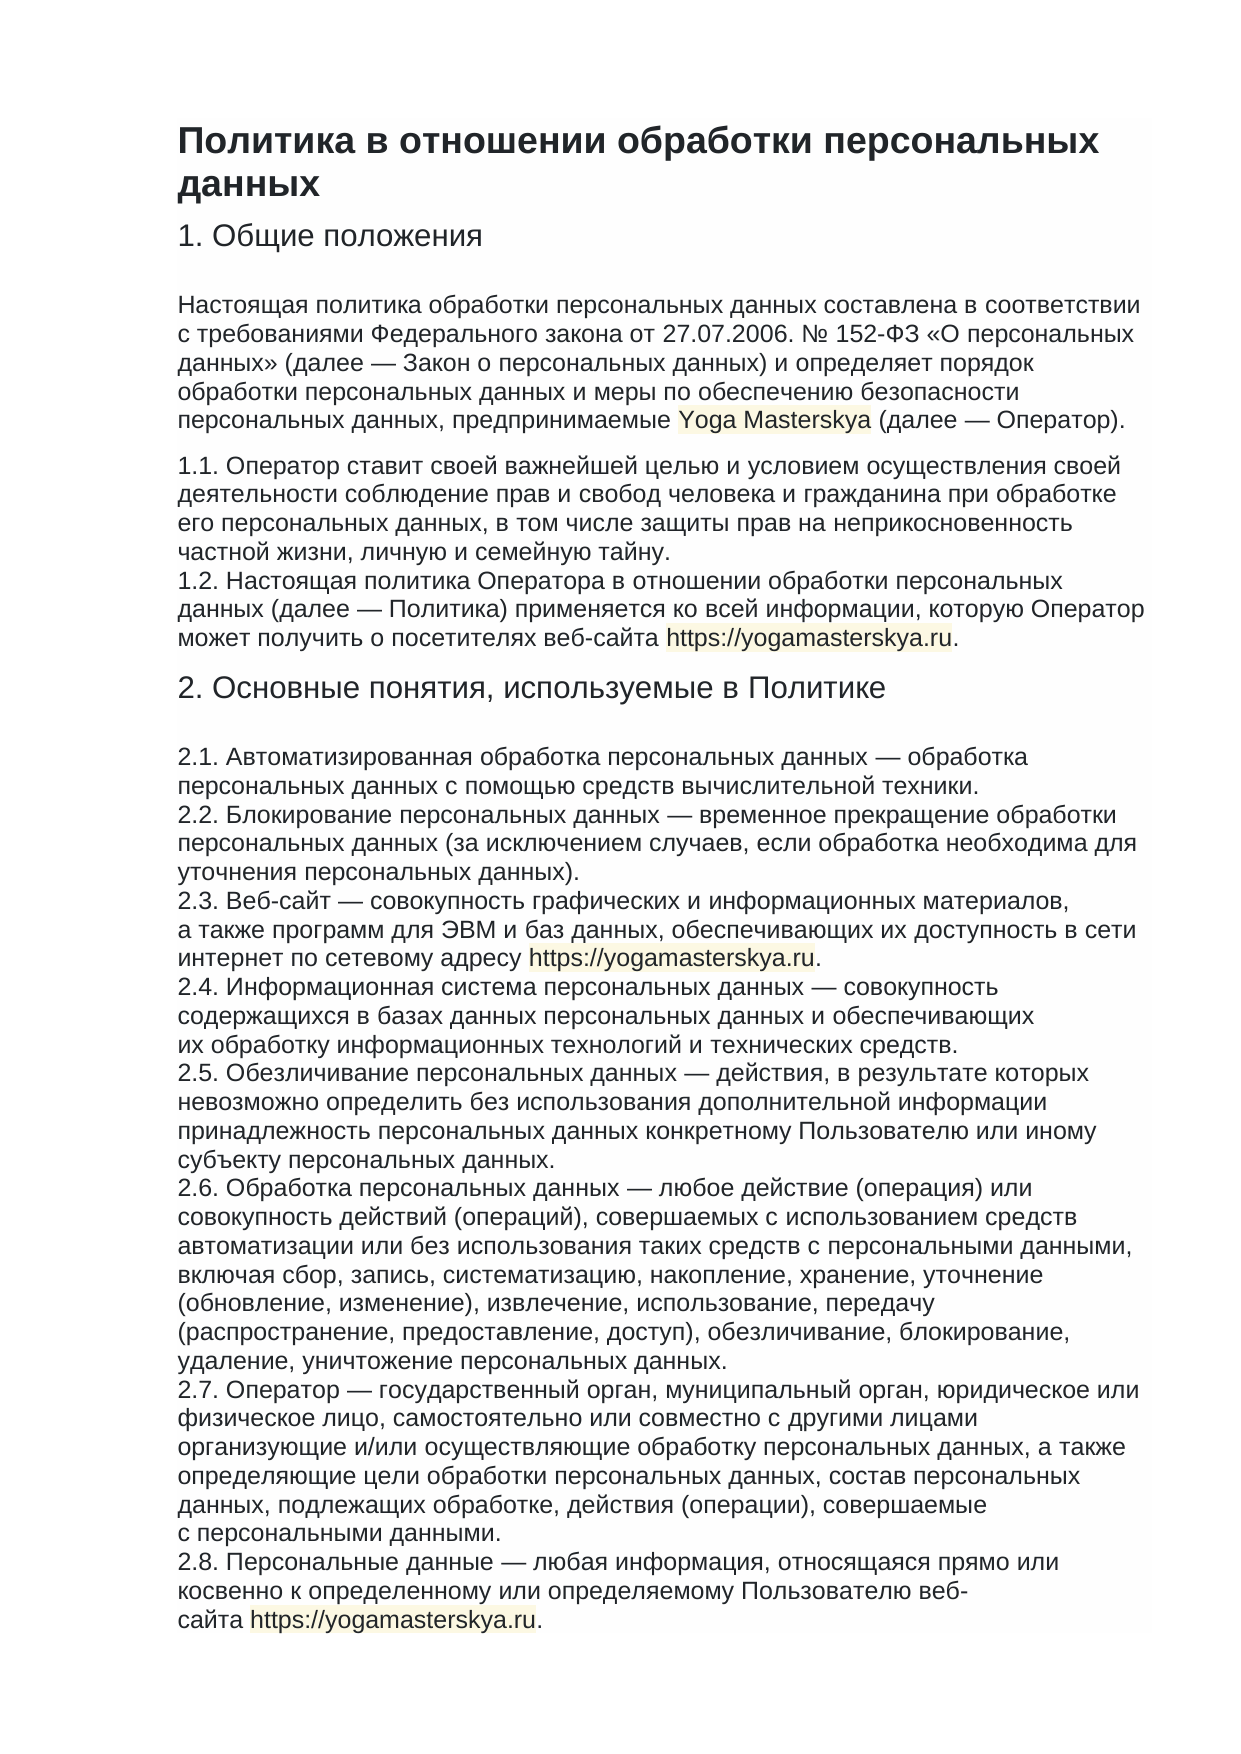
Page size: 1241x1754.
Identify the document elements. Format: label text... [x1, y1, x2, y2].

text Настоящая политика обработки персональных данных составлена в соответствии с требованиями Федерального закона от 27.07.2006. № 152-ФЗ «О персональных данных» (далее — Закон о персональных данных) и определяет порядок обработки персональных данных и меры по обеспечению безопасности персональных данных, предпринимаемые Yoga Masterskya (далее — Оператор). [177, 290, 1152, 434]
text 2.6. Обработка персональных данных — любое действие (операция) или совокупность действий (операций), совершаемых с использованием средств автоматизации или без использования таких средств с персональными данными, включая сбор, запись, систематизацию, накопление, хранение, уточнение (обновление, изменение), извлечение, использование, передачу (распространение, предоставление, доступ), обезличивание, блокирование, удаление, уничтожение персональных данных. [177, 1173, 1152, 1374]
text 2.4. Информационная система персональных данных — совокупность содержащихся в базах данных персональных данных и обеспечивающих их обработку информационных технологий и технических средств. [177, 972, 1152, 1058]
text 2.8. Персональные данные — любая информация, относящаяся прямо или косвенно к определенному или определяемому Пользователю веб-сайта https://yogamasterskya.ru. [177, 1547, 1152, 1633]
text 2.3. Веб-сайт — совокупность графических и информационных материалов, а также программ для ЭВМ и баз данных, обеспечивающих их доступность в сети интернет по сетевому адресу https://yogamasterskya.ru. [177, 886, 1152, 972]
text 1.1. Оператор ставит своей важнейшей целью и условием осуществления своей деятельности соблюдение прав и свобод человека и гражданина при обработке его персональных данных, в том числе защиты прав на неприкосновенность частной жизни, личную и семейную тайну. [177, 451, 1152, 566]
text 1. Общие положения [177, 217, 1152, 253]
text 2. Основные понятия, используемые в Политике [177, 669, 1152, 704]
text 2.1. Автоматизированная обработка персональных данных — обработка персональных данных с помощью средств вычислительной техники. [177, 742, 1152, 799]
text 2.2. Блокирование персональных данных — временное прекращение обработки персональных данных (за исключением случаев, если обработка необходима для уточнения персональных данных). [177, 799, 1152, 886]
text 2.7. Оператор — государственный орган, муниципальный орган, юридическое или физическое лицо, самостоятельно или совместно с другими лицами организующие и/или осуществляющие обработку персональных данных, а также определяющие цели обработки персональных данных, состав персональных данных, подлежащих обработке, действия (операции), совершаемые с персональными данными. [177, 1374, 1152, 1547]
text 2.5. Обезличивание персональных данных — действия, в результате которых невозможно определить без использования дополнительной информации принадлежность персональных данных конкретному Пользователю или иному субъекту персональных данных. [177, 1058, 1152, 1173]
text Политика в отношении обработки персональных данных [177, 118, 1152, 204]
text 1.2. Настоящая политика Оператора в отношении обработки персональных данных (далее — Политика) применяется ко всей информации, которую Оператор может получить о посетителях веб-сайта https://yogamasterskya.ru. [177, 566, 1152, 652]
